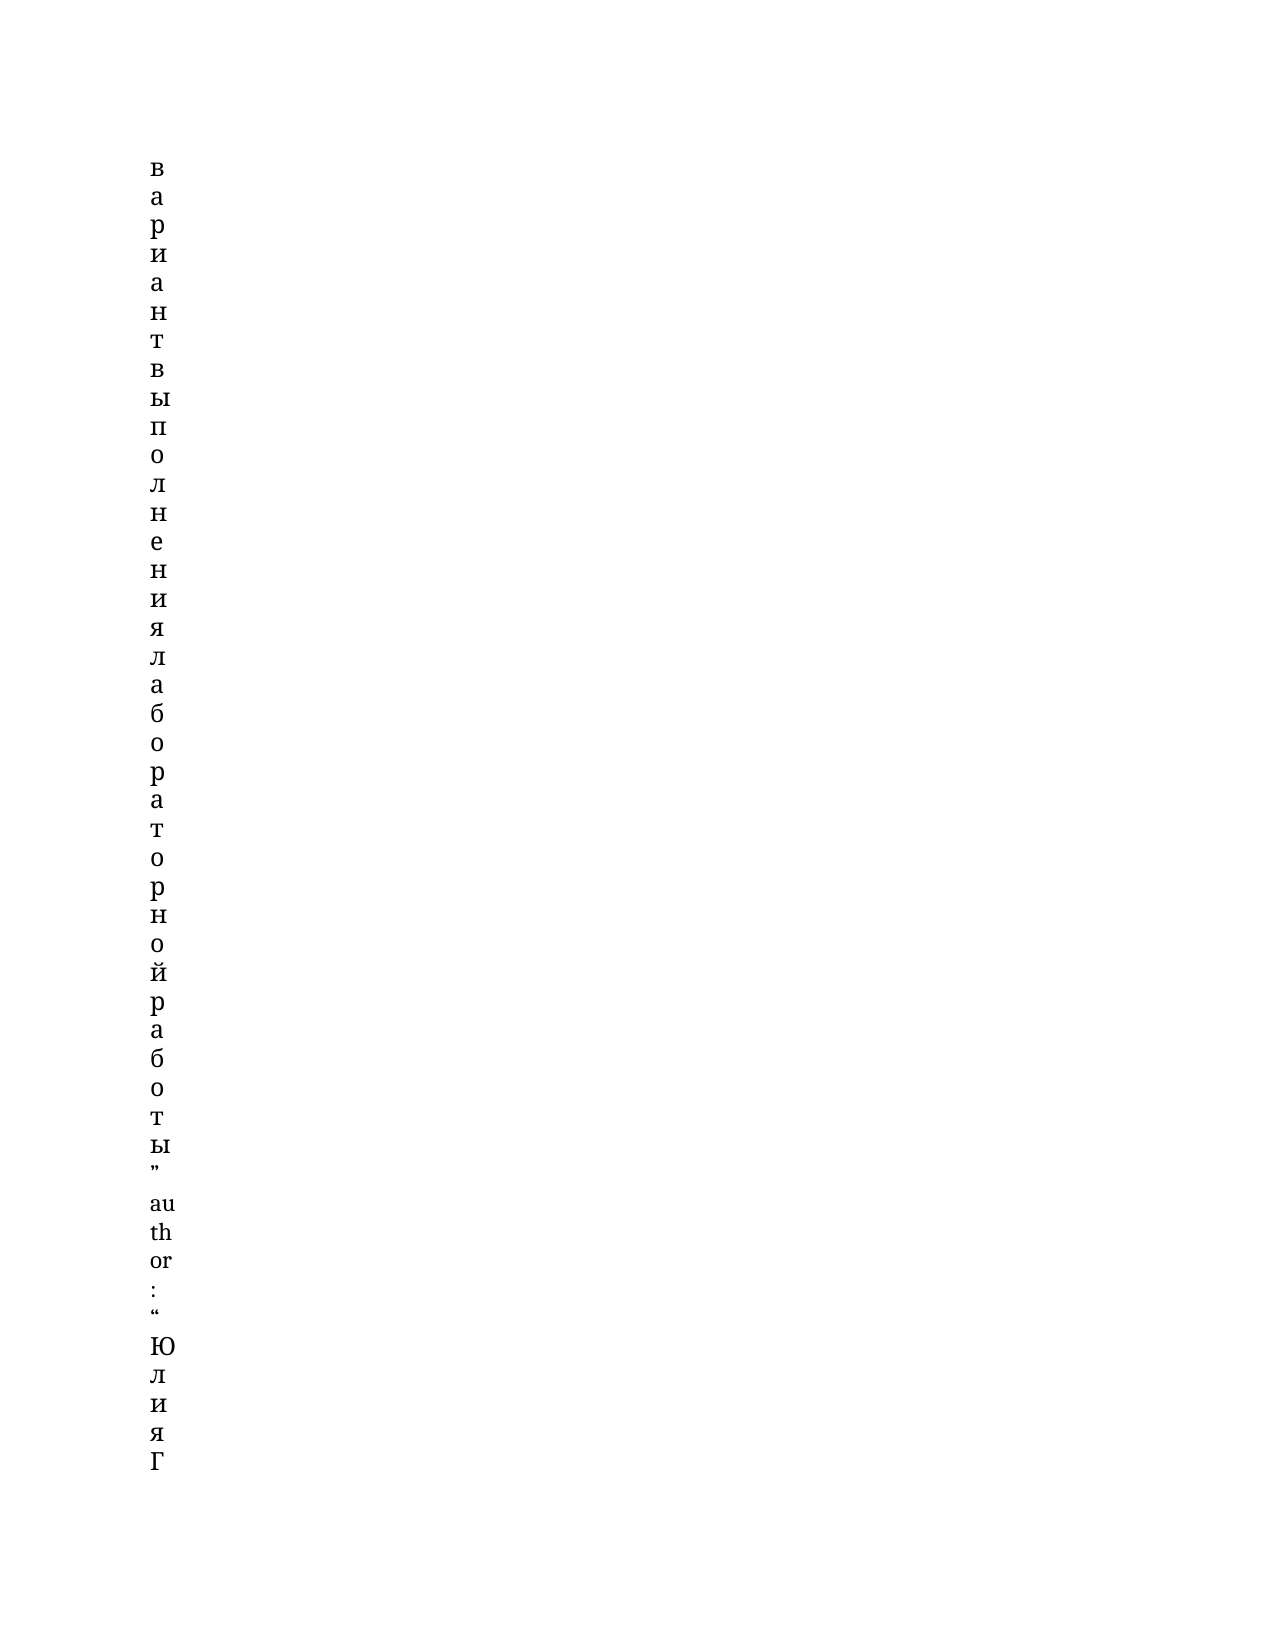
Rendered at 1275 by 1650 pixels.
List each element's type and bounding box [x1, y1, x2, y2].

table_header [139, 150, 187, 1476]
